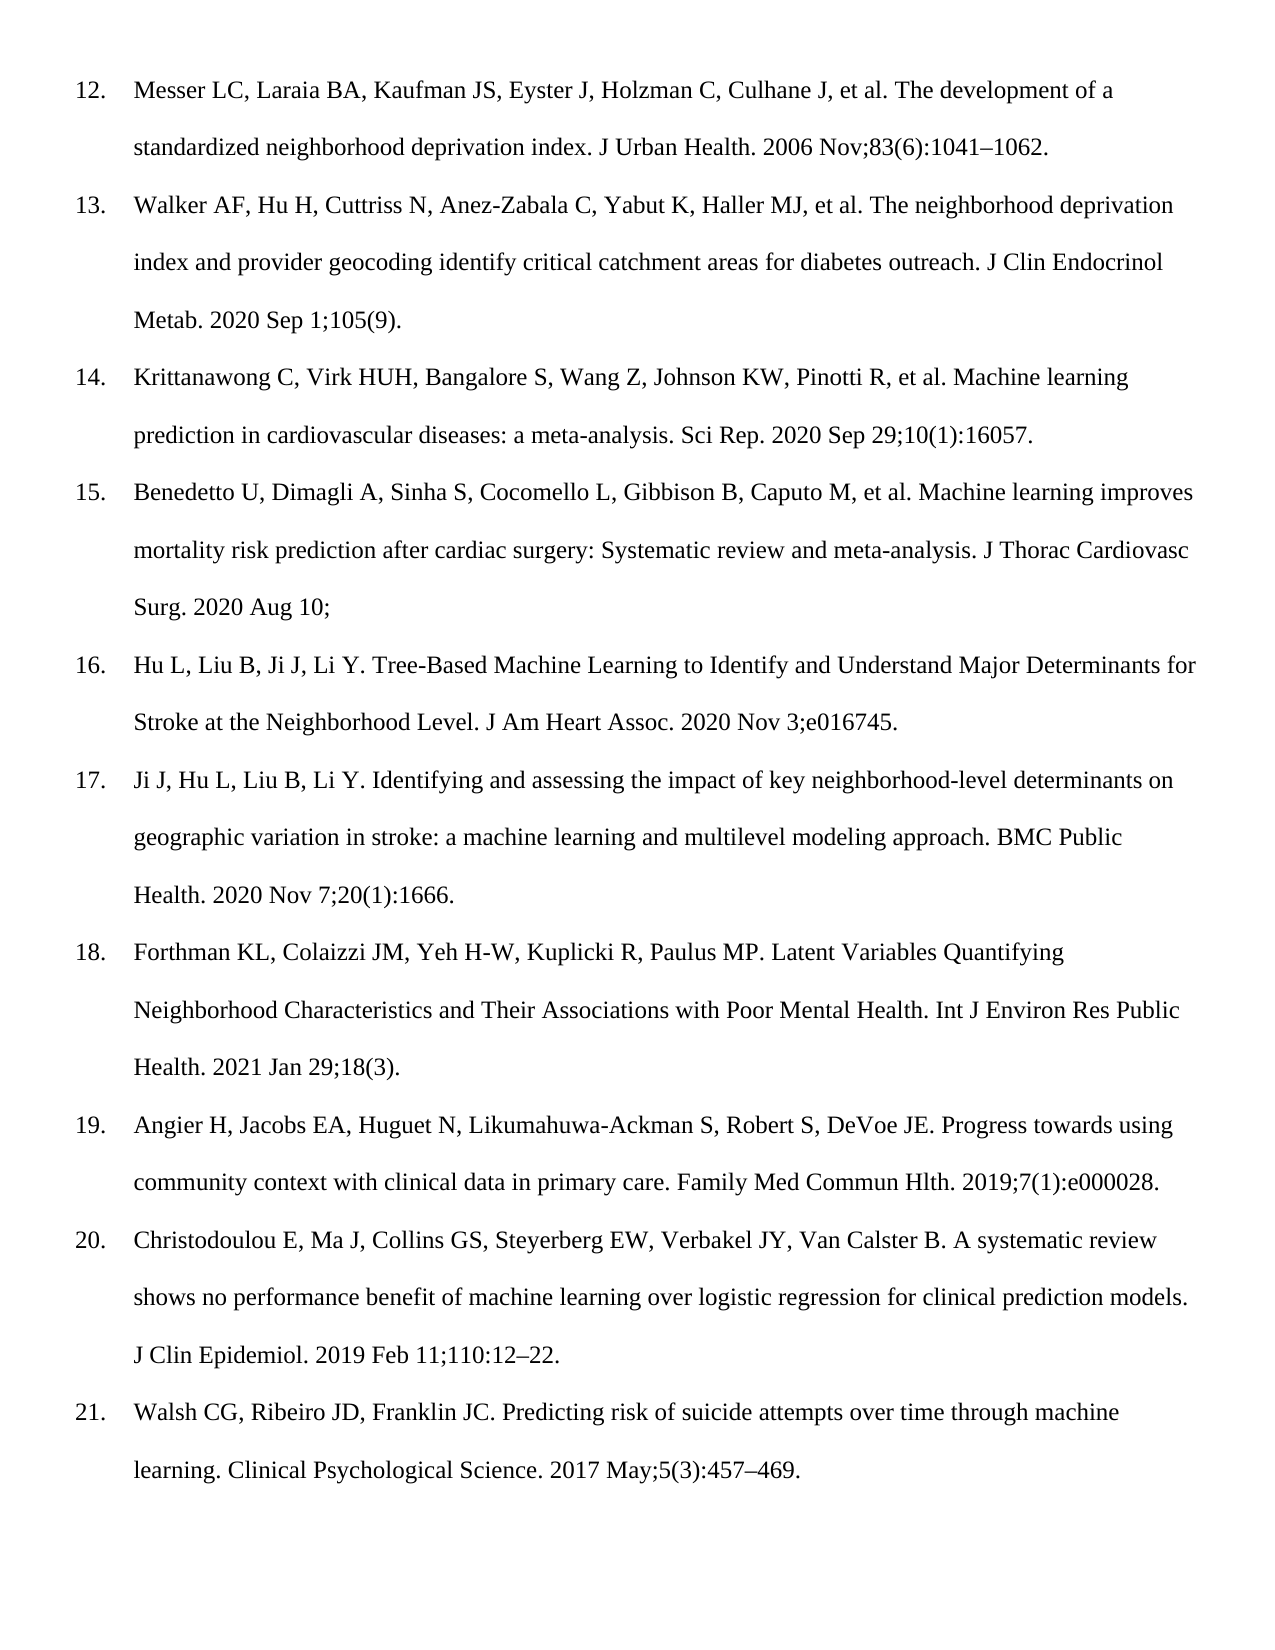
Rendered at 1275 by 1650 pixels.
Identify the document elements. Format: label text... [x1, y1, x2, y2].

text 12. Messer LC, Laraia BA, Kaufman JS, Eyster J, Holzman C, Culhane J, et al. The development of a standardized neighborhood deprivation index. J Urban Health. 2006 Nov;83(6):1041–1062. [75, 75, 1200, 161]
text 16. Hu L, Liu B, Ji J, Li Y. Tree-Based Machine Learning to Identify and Understand Major Determinants for Stroke at the Neighborhood Level. J Am Heart Assoc. 2020 Nov 3;e016745. [75, 650, 1200, 736]
text 15. Benedetto U, Dimagli A, Sinha S, Cocomello L, Gibbison B, Caputo M, et al. Machine learning improves mortality risk prediction after cardiac surgery: Systematic review and meta-analysis. J Thorac Cardiovasc Surg. 2020 Aug 10; [75, 477, 1200, 621]
text 20. Christodoulou E, Ma J, Collins GS, Steyerberg EW, Verbakel JY, Van Calster B. A systematic review shows no performance benefit of machine learning over logistic regression for clinical prediction models. J Clin Epidemiol. 2019 Feb 11;110:12–22. [75, 1225, 1200, 1369]
text 17. Ji J, Hu L, Liu B, Li Y. Identifying and assessing the impact of key neighborhood-level determinants on geographic variation in stroke: a machine learning and multilevel modeling approach. BMC Public Health. 2020 Nov 7;20(1):1666. [75, 765, 1200, 909]
text 19. Angier H, Jacobs EA, Huguet N, Likumahuwa-Ackman S, Robert S, DeVoe JE. Progress towards using community context with clinical data in primary care. Family Med Commun Hlth. 2019;7(1):e000028. [75, 1110, 1200, 1196]
text 14. Krittanawong C, Virk HUH, Bangalore S, Wang Z, Johnson KW, Pinotti R, et al. Machine learning prediction in cardiovascular diseases: a meta-analysis. Sci Rep. 2020 Sep 29;10(1):16057. [75, 362, 1200, 449]
text 13. Walker AF, Hu H, Cuttriss N, Anez-Zabala C, Yabut K, Haller MJ, et al. The neighborhood deprivation index and provider geocoding identify critical catchment areas for diabetes outreach. J Clin Endocrinol Metab. 2020 Sep 1;105(9). [75, 190, 1200, 334]
text 21. Walsh CG, Ribeiro JD, Franklin JC. Predicting risk of suicide attempts over time through machine learning. Clinical Psychological Science. 2017 May;5(3):457–469. [75, 1397, 1200, 1484]
text 18. Forthman KL, Colaizzi JM, Yeh H-W, Kuplicki R, Paulus MP. Latent Variables Quantifying Neighborhood Characteristics and Their Associations with Poor Mental Health. Int J Environ Res Public Health. 2021 Jan 29;18(3). [75, 937, 1200, 1081]
